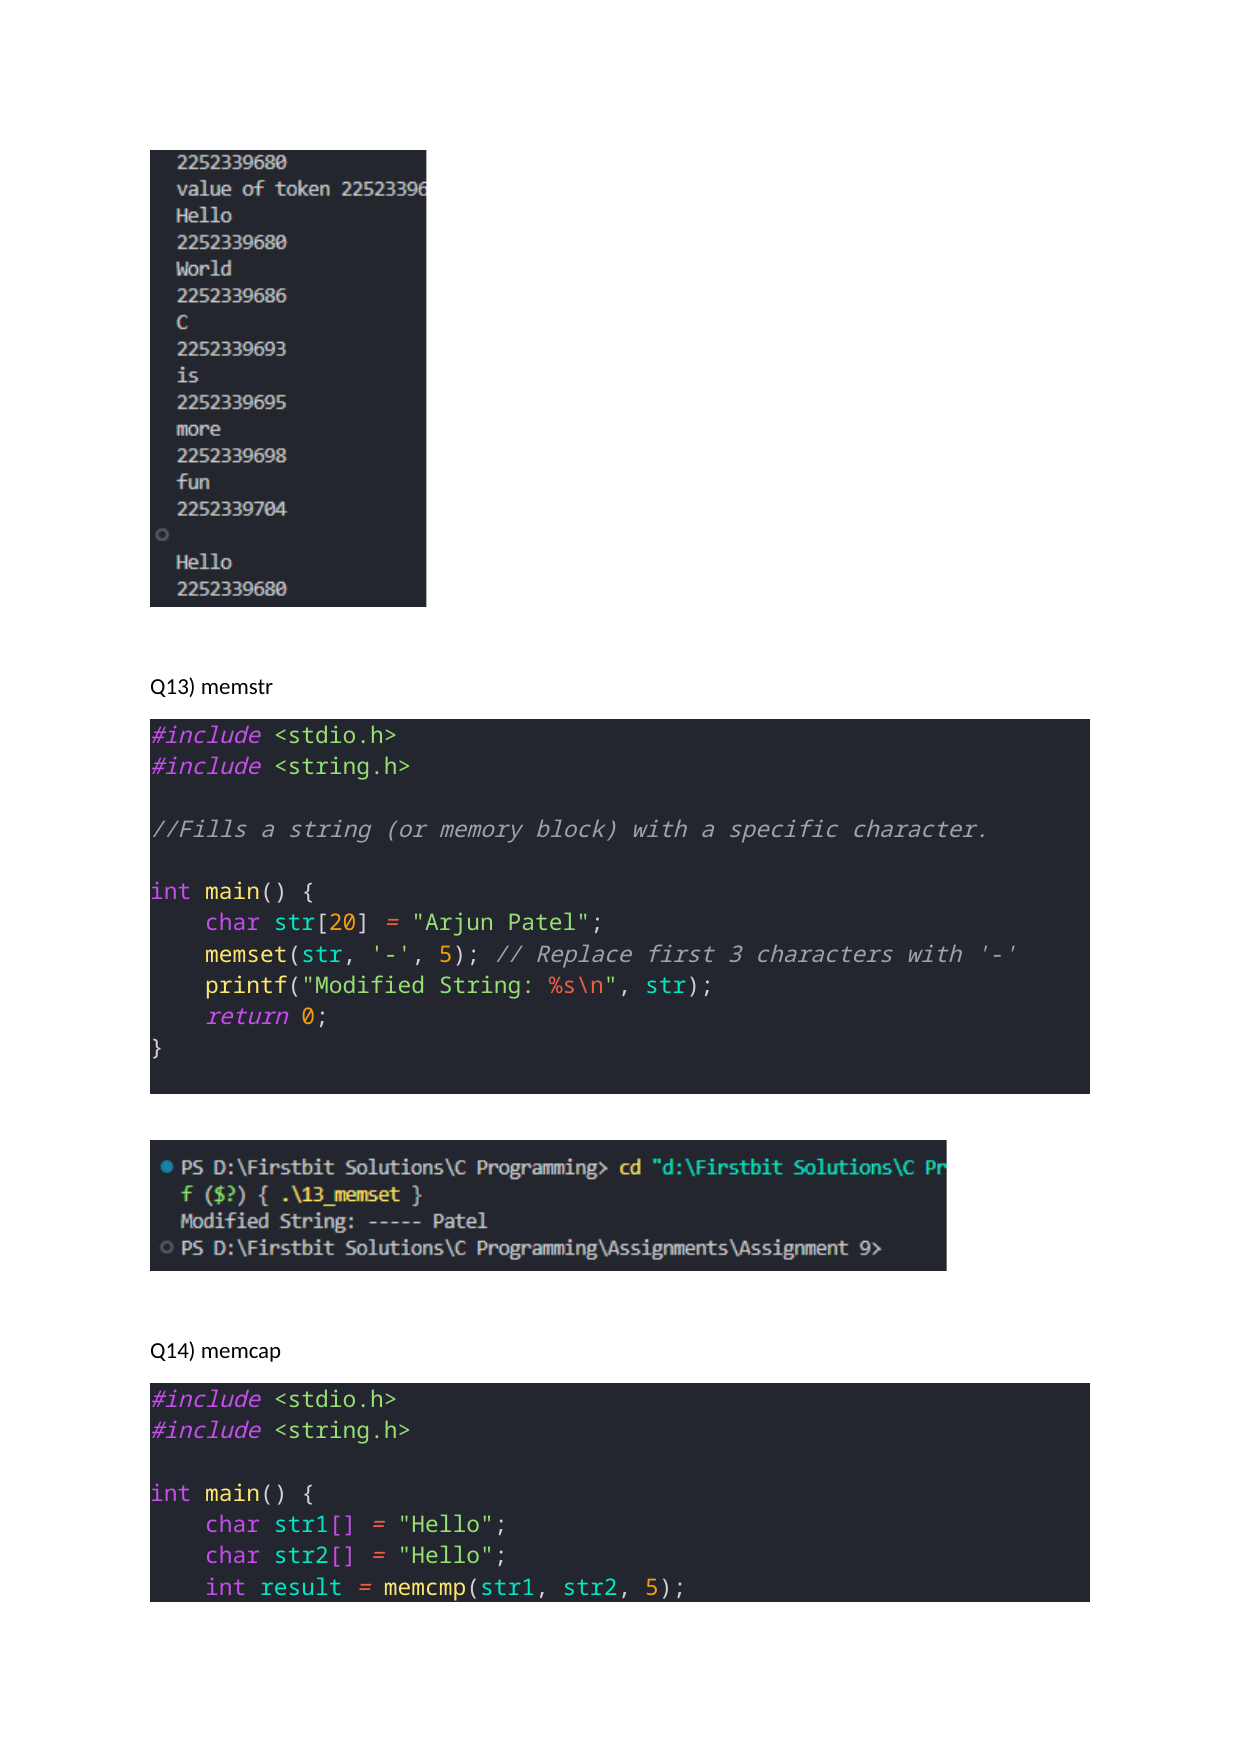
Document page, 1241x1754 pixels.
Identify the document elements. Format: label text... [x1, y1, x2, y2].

text char str[20] = "Arjun Patel"; [150, 906, 1090, 938]
text return 0; [150, 1000, 1090, 1031]
text Q13) memstr [150, 672, 1090, 700]
picture [150, 1140, 947, 1271]
text int main() { [150, 875, 1090, 906]
text //Fills a string (or memory block) with a specific character. [150, 813, 1090, 844]
text char str1[] = "Hello"; [150, 1508, 1090, 1539]
text int main() { [150, 1477, 1090, 1508]
text } [150, 1031, 1090, 1063]
text int result = memcmp(str1, str2, 5); [150, 1571, 1090, 1602]
picture [150, 150, 427, 607]
text #include <stdio.h> [150, 719, 1090, 750]
text printf("Modified String: %s\n", str); [150, 969, 1090, 1000]
text #include <stdio.h> [150, 1383, 1090, 1414]
text Q14) memcap [150, 1336, 1090, 1364]
text char str2[] = "Hello"; [150, 1539, 1090, 1571]
text #include <string.h> [150, 750, 1090, 781]
text memset(str, '-', 5); // Replace first 3 characters with '-' [150, 938, 1090, 969]
text #include <string.h> [150, 1414, 1090, 1446]
